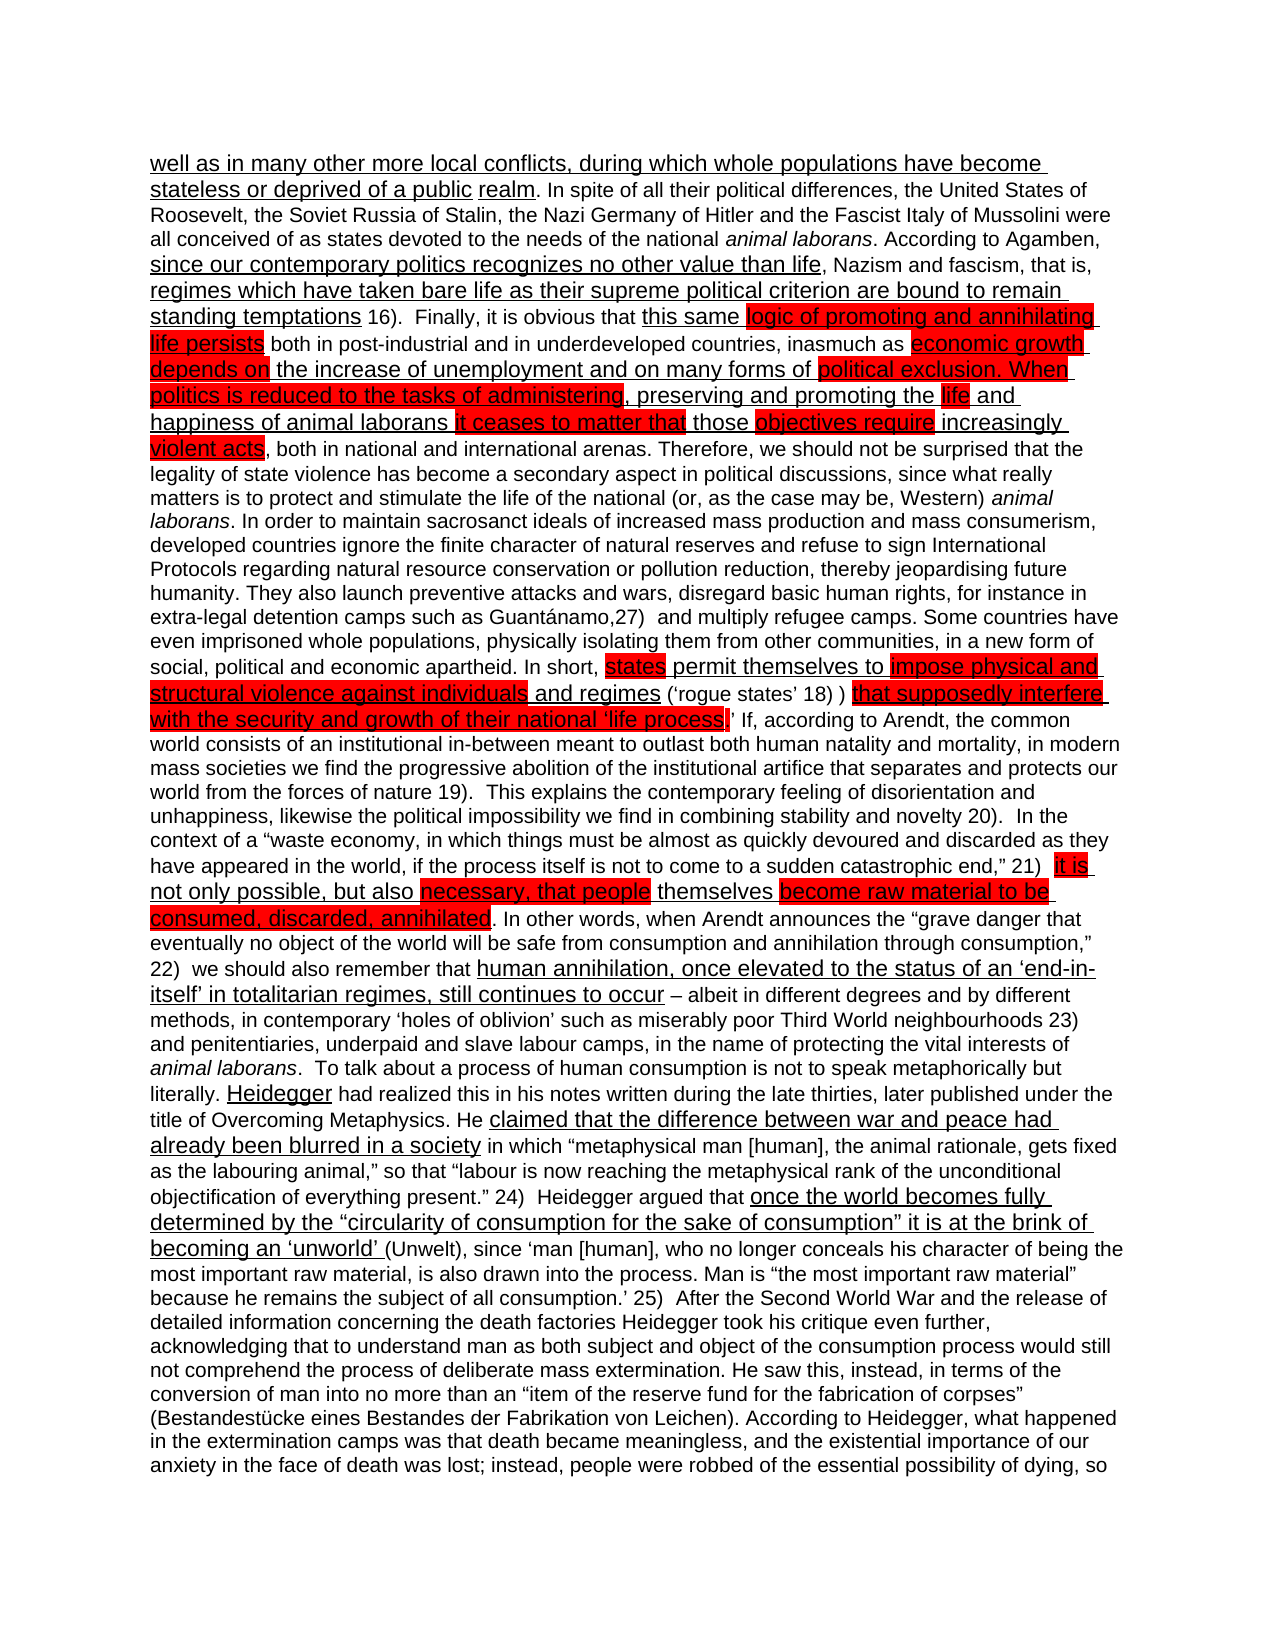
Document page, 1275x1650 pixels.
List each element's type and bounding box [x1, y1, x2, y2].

text [150, 150, 1125, 1477]
